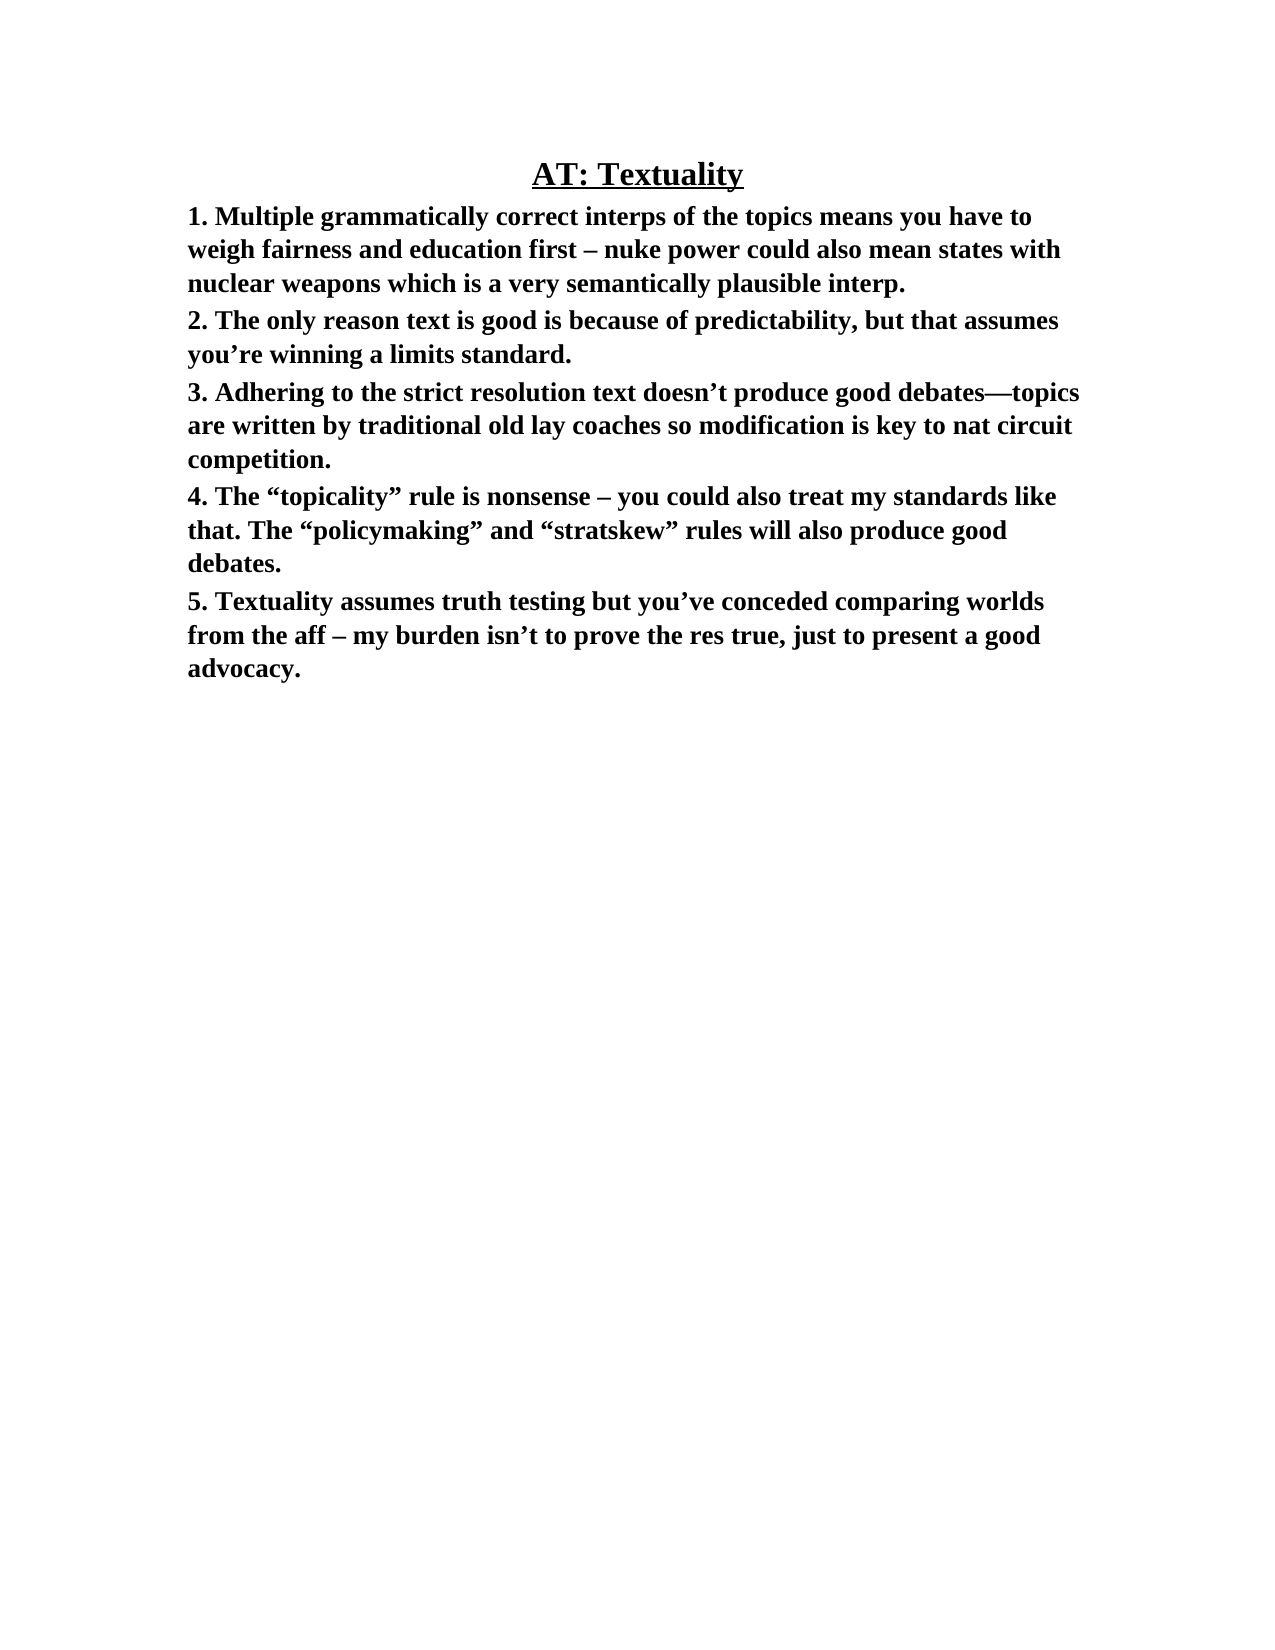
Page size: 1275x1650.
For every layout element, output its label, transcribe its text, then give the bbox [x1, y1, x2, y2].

subtitle 2. The only reason text is good is because of predictability, but that assumes you’re winning a limits standard. [187, 304, 1087, 369]
subtitle 1. Multiple grammatically correct interps of the topics means you have to weigh fairness and education first – nuke power could also mean states with nuclear weapons which is a very semantically plausible interp. [187, 200, 1087, 298]
subtitle 5. Textuality assumes truth testing but you’ve conceded comparing worlds from the aff – my burden isn’t to prove the res true, just to present a good advocacy. [187, 585, 1087, 683]
subtitle AT: Textuality [187, 154, 1087, 192]
subtitle 3. Adhering to the strict resolution text doesn’t produce good debates—topics are written by traditional old lay coaches so modification is key to nat circuit competition. [187, 376, 1087, 474]
subtitle 4. The “topicality” rule is nonsense – you could also treat my standards like that. The “policymaking” and “stratskew” rules will also produce good debates. [187, 481, 1087, 579]
